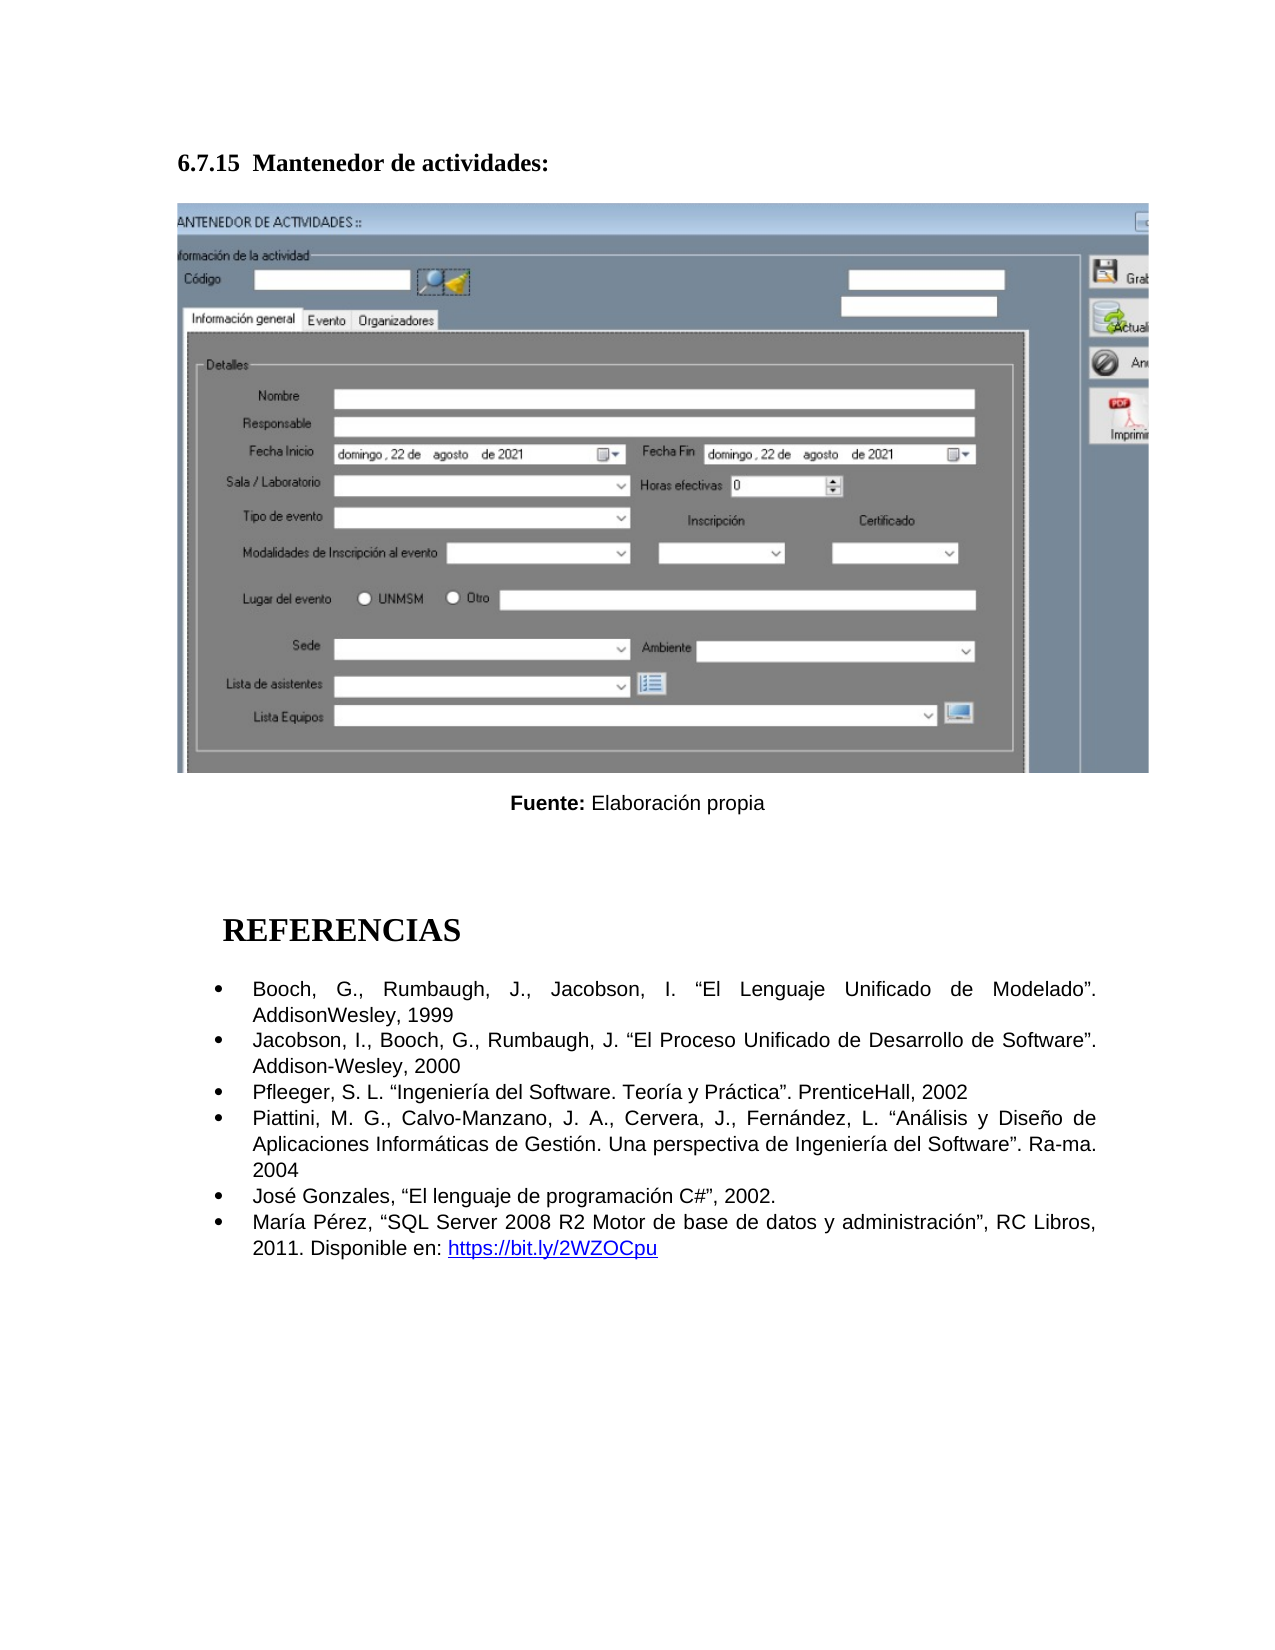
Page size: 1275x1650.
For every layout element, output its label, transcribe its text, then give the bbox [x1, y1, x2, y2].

subtitle Mantenedor de actividades: [177, 148, 1098, 176]
list Pfleeger, S. L. “Ingeniería del Software. Teoría y Práctica”. PrenticeHall, 2002 [215, 1080, 1098, 1104]
list Jacobson, I., Booch, G., Rumbaugh, J. “El Proceso Unificado de Desarrollo de Software”. Addison-Wesley, 2000 [215, 1028, 1098, 1078]
list José Gonzales, “El lenguaje de programación C#”, 2002. [215, 1184, 1098, 1208]
list María Pérez, “SQL Server 2008 R2 Motor de base de datos y administración”, RC Libros, 2011. Disponible en: https://bit.ly/2WZOCpu [215, 1209, 1098, 1259]
text Fuente: Elaboración propia [177, 791, 1098, 815]
subtitle REFERENCIAS [222, 910, 1098, 948]
picture [177, 203, 1149, 773]
list Piattini, M. G., Calvo-Manzano, J. A., Cervera, J., Fernández, L. “Análisis y Diseño de Aplicaciones Informáticas de Gestión. Una perspectiva de Ingeniería del Software”. Ra-ma. 2004 [215, 1106, 1098, 1182]
list Booch, G., Rumbaugh, J., Jacobson, I. “El Lenguaje Unificado de Modelado”. AddisonWesley, 1999 [215, 977, 1098, 1026]
